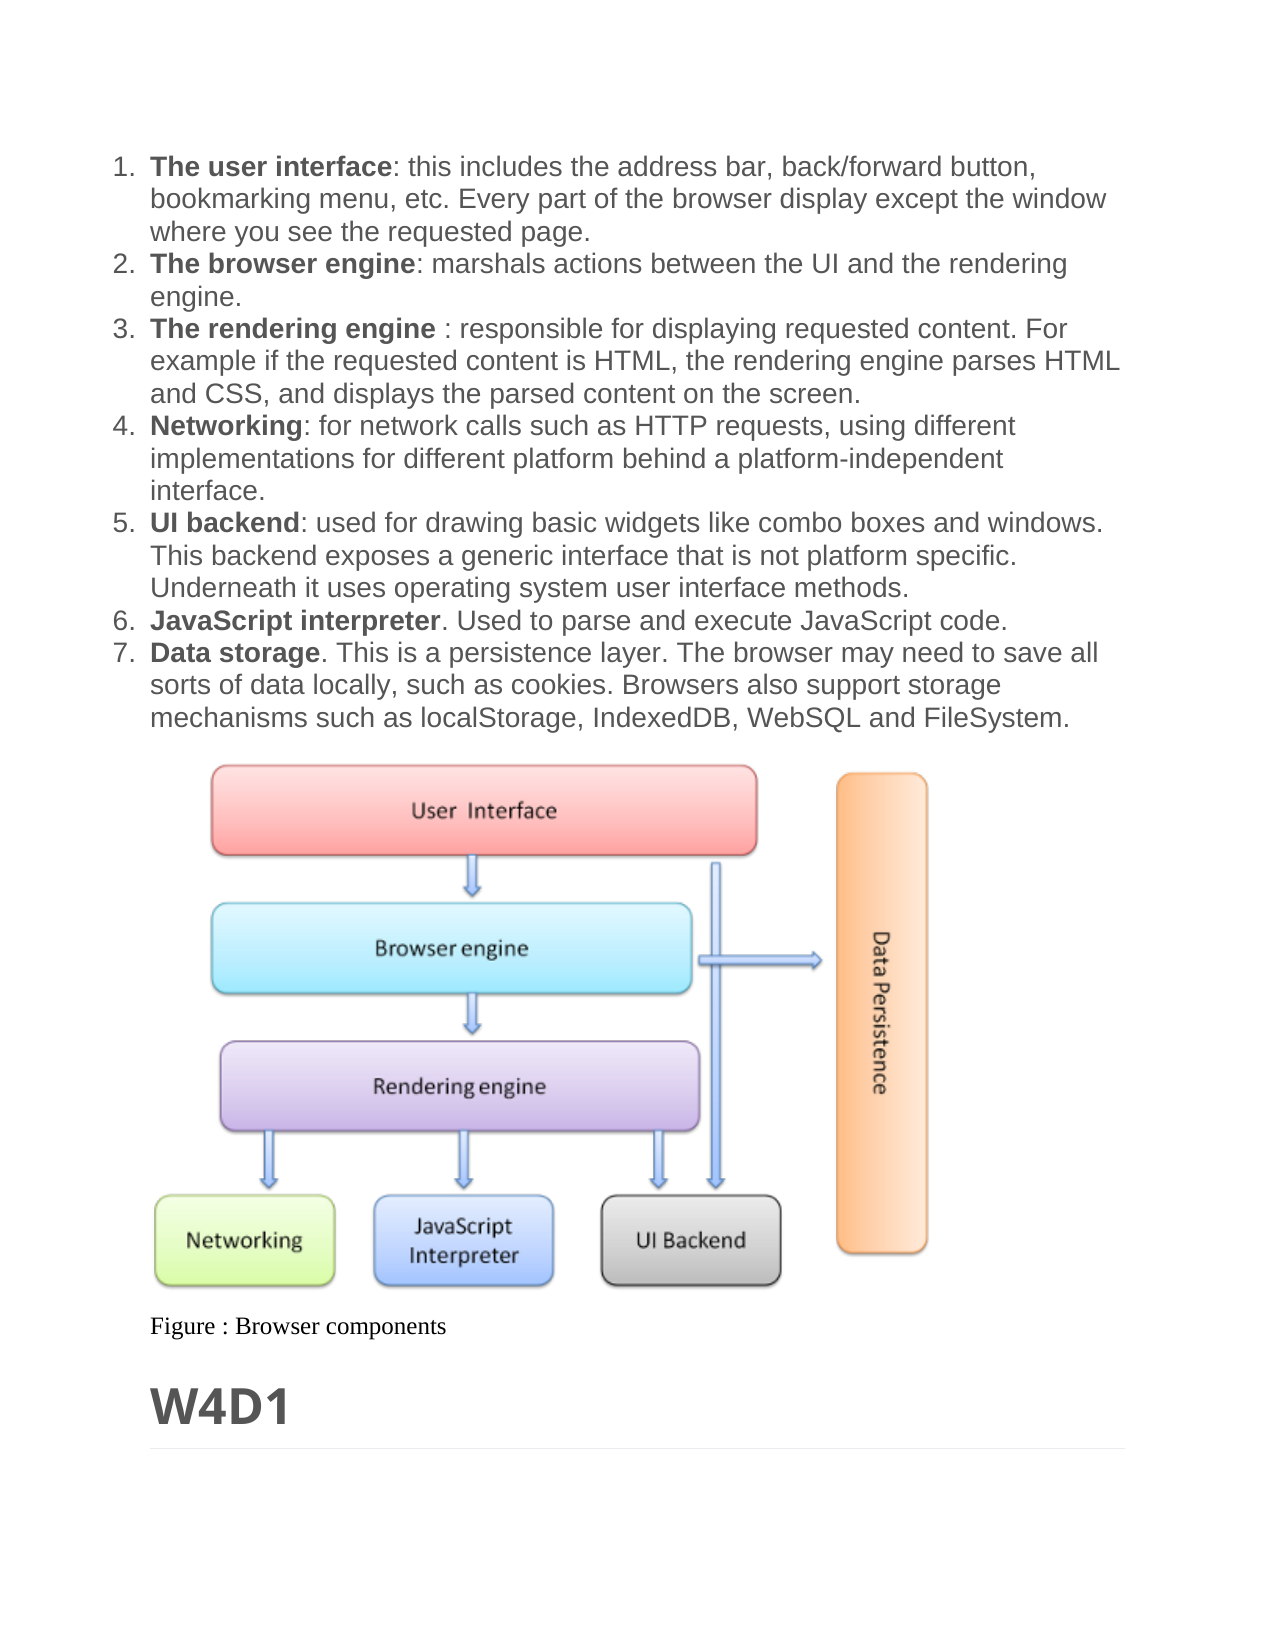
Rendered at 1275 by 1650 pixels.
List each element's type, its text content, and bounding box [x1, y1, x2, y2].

text Figure : Browser components [150, 1311, 1125, 1340]
list Networking: for network calls such as HTTP requests, using different implementations for different platform behind a platform-independent interface. [112, 409, 1125, 506]
list The rendering engine : responsible for displaying requested content. For example if the requested content is HTML, the rendering engine parses HTML and CSS, and displays the parsed content on the screen. [112, 312, 1125, 409]
list The user interface: this includes the address bar, back/forward button, bookmarking menu, etc. Every part of the browser display except the window where you see the requested page. [112, 150, 1125, 247]
list Data storage. This is a persistence layer. The browser may need to save all sorts of data locally, such as cookies. Browsers also support storage mechanisms such as localStorage, IndexedDB, WebSQL and FileSystem. [112, 636, 1125, 733]
text W4D1 [150, 1371, 1125, 1448]
list JavaScript interpreter. Used to parse and execute JavaScript code. [112, 603, 1125, 636]
picture [150, 762, 932, 1293]
list UI backend: used for drawing basic widgets like combo boxes and windows. This backend exposes a generic interface that is not platform specific. Underneath it uses operating system user interface methods. [112, 506, 1125, 603]
list The browser engine: marshals actions between the UI and the rendering engine. [112, 247, 1125, 312]
